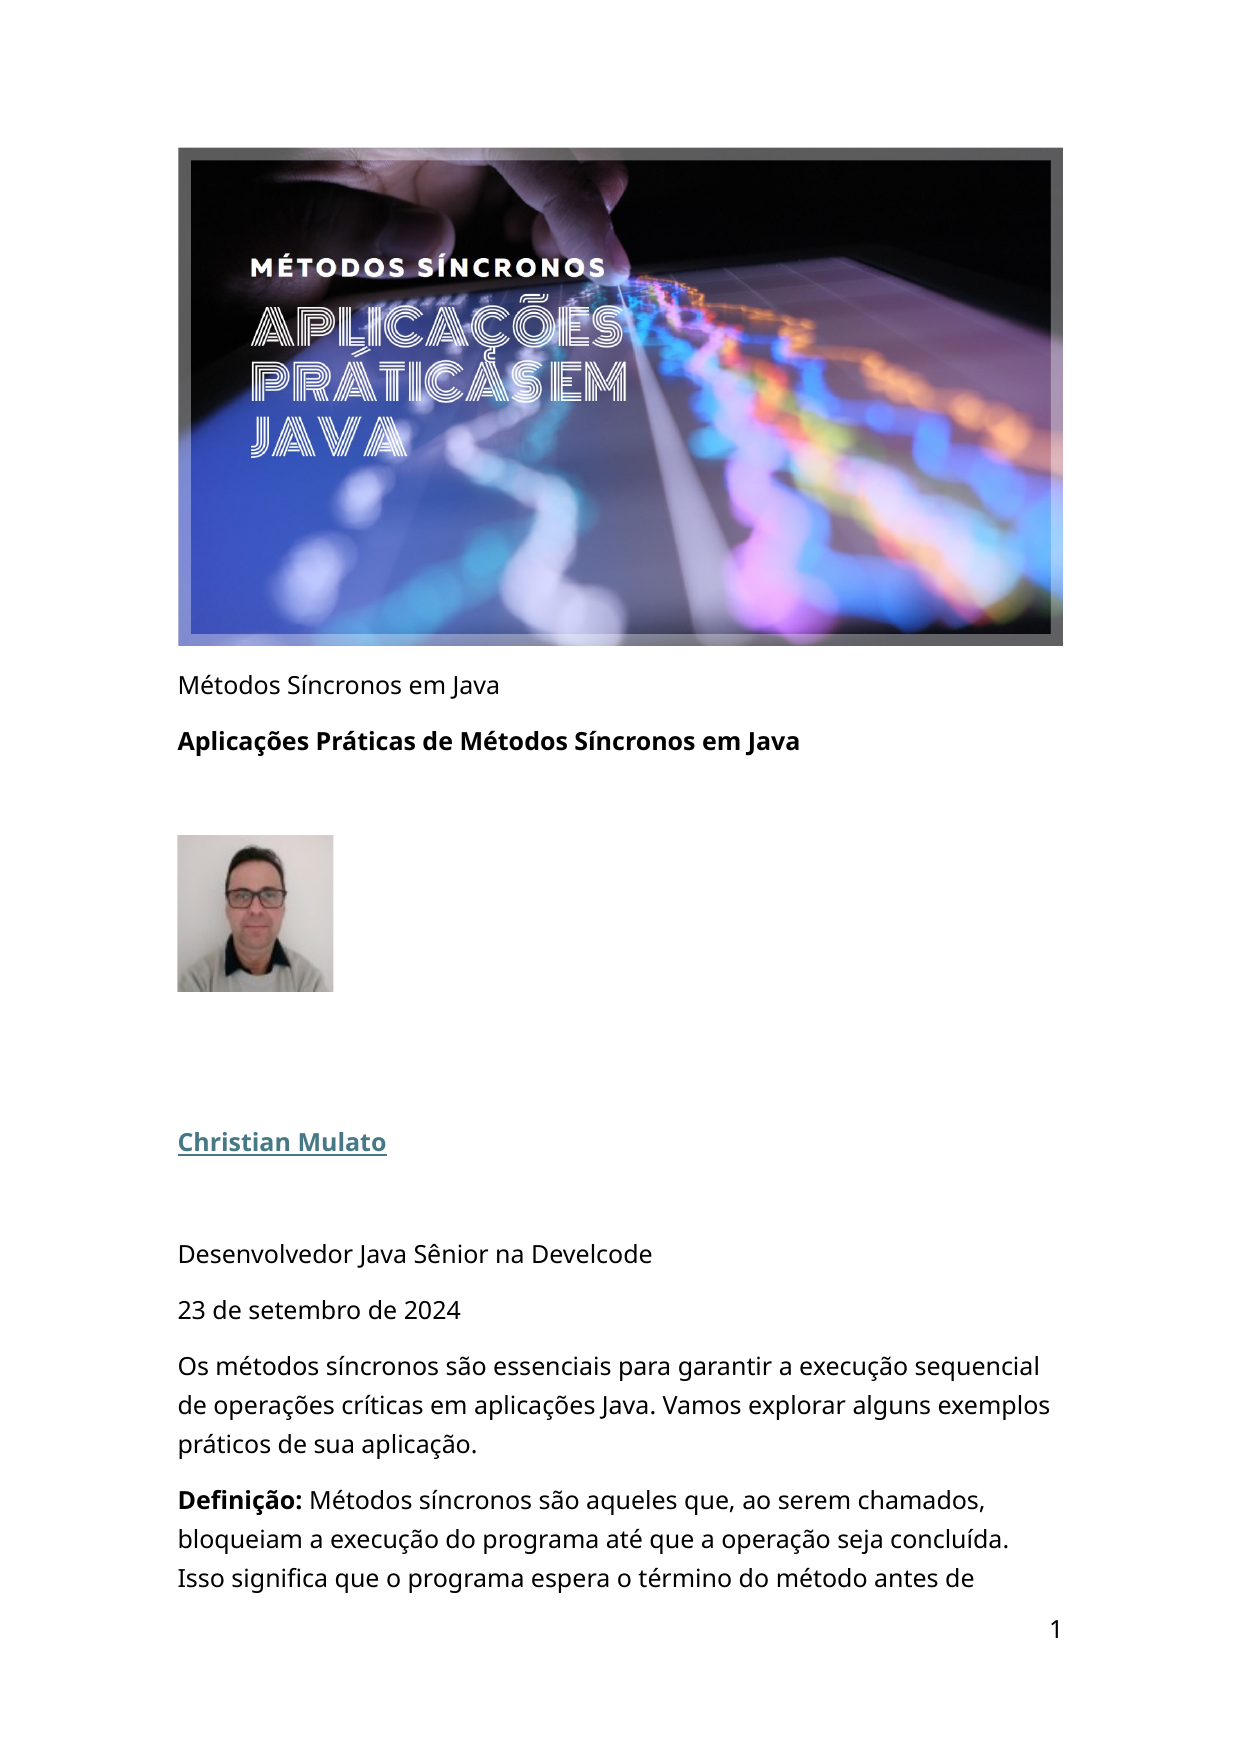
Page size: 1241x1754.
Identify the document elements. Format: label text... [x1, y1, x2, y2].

text Os métodos síncronos são essenciais para garantir a execução sequencial de operações críticas em aplicações Java. Vamos explorar alguns exemplos práticos de sua aplicação. [177, 1348, 1063, 1461]
picture [177, 835, 334, 992]
text 23 de setembro de 2024 [177, 1292, 1063, 1326]
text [177, 1482, 1063, 1595]
text Christian Mulato [177, 1125, 1063, 1159]
text Aplicações Práticas de Métodos Síncronos em Java [177, 723, 1063, 758]
text Desenvolvedor Java Sênior na Develcode [177, 1237, 1063, 1271]
text Métodos Síncronos em Java [177, 668, 1063, 702]
picture [177, 147, 1063, 646]
